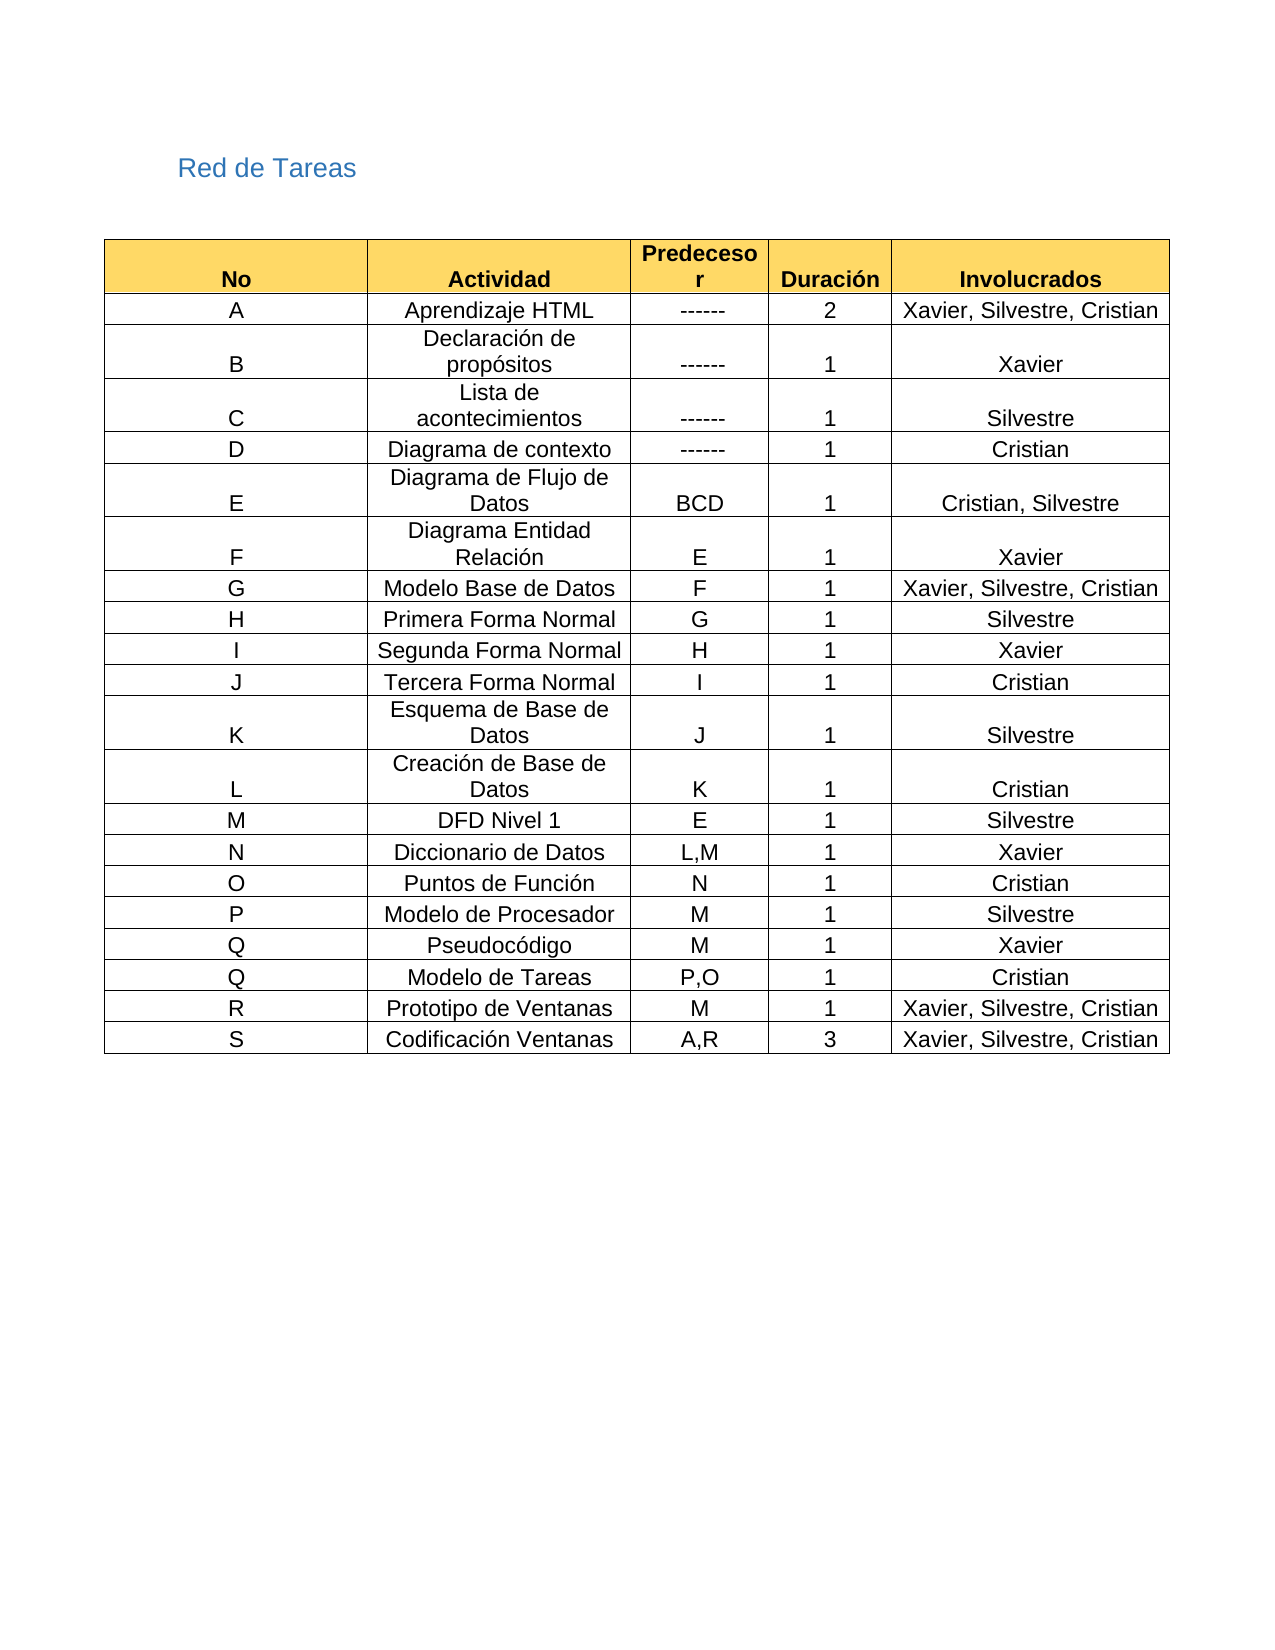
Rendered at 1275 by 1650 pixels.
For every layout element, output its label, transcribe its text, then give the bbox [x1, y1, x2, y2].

table_cell 1 [769, 897, 891, 927]
table_cell Silvestre [892, 897, 1169, 927]
table_cell Silvestre [892, 696, 1169, 749]
table_cell 1 [769, 571, 891, 601]
table_cell Xavier [892, 929, 1169, 959]
table_cell BCD [631, 464, 768, 516]
table_cell ------ [631, 325, 768, 377]
table_cell D [105, 432, 367, 462]
table_cell G [105, 571, 367, 601]
table_cell Xavier [892, 325, 1169, 377]
table_cell Silvestre [892, 804, 1169, 834]
table_cell J [105, 665, 367, 695]
table_cell Cristian, Silvestre [892, 464, 1169, 516]
table_cell H [631, 634, 768, 664]
table_cell Cristian [892, 866, 1169, 896]
table_cell M [631, 897, 768, 927]
table_cell 1 [769, 634, 891, 664]
table_cell 1 [769, 929, 891, 959]
table_cell M [631, 991, 768, 1021]
table_cell Segunda Forma Normal [368, 634, 630, 664]
table_cell Diagrama Entidad Relación [368, 517, 630, 570]
table_cell Prototipo de Ventanas [368, 991, 630, 1021]
table_cell 1 [769, 602, 891, 632]
table_cell Cristian [892, 432, 1169, 462]
table_cell Xavier, Silvestre, Cristian [892, 571, 1169, 601]
table_cell Xavier [892, 517, 1169, 570]
table_cell B [105, 325, 367, 377]
table_header Duración [769, 240, 891, 292]
table_cell P,O [631, 960, 768, 990]
table_cell 1 [769, 379, 891, 431]
table_cell 1 [769, 960, 891, 990]
table_cell Xavier, Silvestre, Cristian [892, 1022, 1169, 1052]
table_cell 1 [769, 325, 891, 377]
table_cell Q [105, 929, 367, 959]
table_cell Xavier [892, 634, 1169, 664]
table_header Involucrados [892, 240, 1169, 292]
table_cell I [105, 634, 367, 664]
table_cell F [105, 517, 367, 570]
table_cell L [105, 750, 367, 802]
table_cell Q [105, 960, 367, 990]
table_cell 1 [769, 665, 891, 695]
table_cell Modelo Base de Datos [368, 571, 630, 601]
table_cell I [631, 665, 768, 695]
table_cell P [105, 897, 367, 927]
table_cell K [631, 750, 768, 802]
table_cell Codificación Ventanas [368, 1022, 630, 1052]
table_cell E [631, 517, 768, 570]
table_cell S [105, 1022, 367, 1052]
table_cell Diagrama de contexto [368, 432, 630, 462]
table_cell E [105, 464, 367, 516]
table_cell Cristian [892, 960, 1169, 990]
table_cell Aprendizaje HTML [368, 294, 630, 324]
table_cell 1 [769, 517, 891, 570]
table_cell 1 [769, 804, 891, 834]
table_cell DFD Nivel 1 [368, 804, 630, 834]
table_cell Lista de acontecimientos [368, 379, 630, 431]
table_cell 1 [769, 835, 891, 865]
table_cell N [631, 866, 768, 896]
table_header Actividad [368, 240, 630, 292]
table_cell Xavier, Silvestre, Cristian [892, 991, 1169, 1021]
table_cell Xavier [892, 835, 1169, 865]
table_cell ------ [631, 432, 768, 462]
table_cell Puntos de Función [368, 866, 630, 896]
table_cell Diagrama de Flujo de Datos [368, 464, 630, 516]
table_cell 1 [769, 432, 891, 462]
table_cell M [631, 929, 768, 959]
table_cell J [631, 696, 768, 749]
table_cell F [631, 571, 768, 601]
table_cell 1 [769, 464, 891, 516]
table_cell Xavier, Silvestre, Cristian [892, 294, 1169, 324]
table_cell R [105, 991, 367, 1021]
table_cell ------ [631, 379, 768, 431]
table_cell 1 [769, 696, 891, 749]
table_cell A,R [631, 1022, 768, 1052]
table_cell Silvestre [892, 602, 1169, 632]
table_cell Diccionario de Datos [368, 835, 630, 865]
table_cell Primera Forma Normal [368, 602, 630, 632]
table_cell K [105, 696, 367, 749]
table_cell 1 [769, 866, 891, 896]
table_cell O [105, 866, 367, 896]
table_cell G [631, 602, 768, 632]
table_cell H [105, 602, 367, 632]
table_cell A [105, 294, 367, 324]
table_cell 1 [769, 991, 891, 1021]
table_cell M [105, 804, 367, 834]
table_cell 1 [769, 750, 891, 802]
table_cell Cristian [892, 750, 1169, 802]
table_cell L,M [631, 835, 768, 865]
table_cell Silvestre [892, 379, 1169, 431]
table_cell Cristian [892, 665, 1169, 695]
table_cell Creación de Base de Datos [368, 750, 630, 802]
table_cell Esquema de Base de Datos [368, 696, 630, 749]
table_header No [105, 240, 367, 292]
table_cell Modelo de Procesador [368, 897, 630, 927]
table_cell 2 [769, 294, 891, 324]
table_cell Declaración de propósitos [368, 325, 630, 377]
table_cell Pseudocódigo [368, 929, 630, 959]
table_cell N [105, 835, 367, 865]
table_cell 3 [769, 1022, 891, 1052]
table_cell E [631, 804, 768, 834]
table_cell Modelo de Tareas [368, 960, 630, 990]
table_cell ------ [631, 294, 768, 324]
table_cell Tercera Forma Normal [368, 665, 630, 695]
subtitle Red de Tareas [177, 152, 1098, 183]
table_cell C [105, 379, 367, 431]
table_header Predecesor [631, 240, 768, 292]
